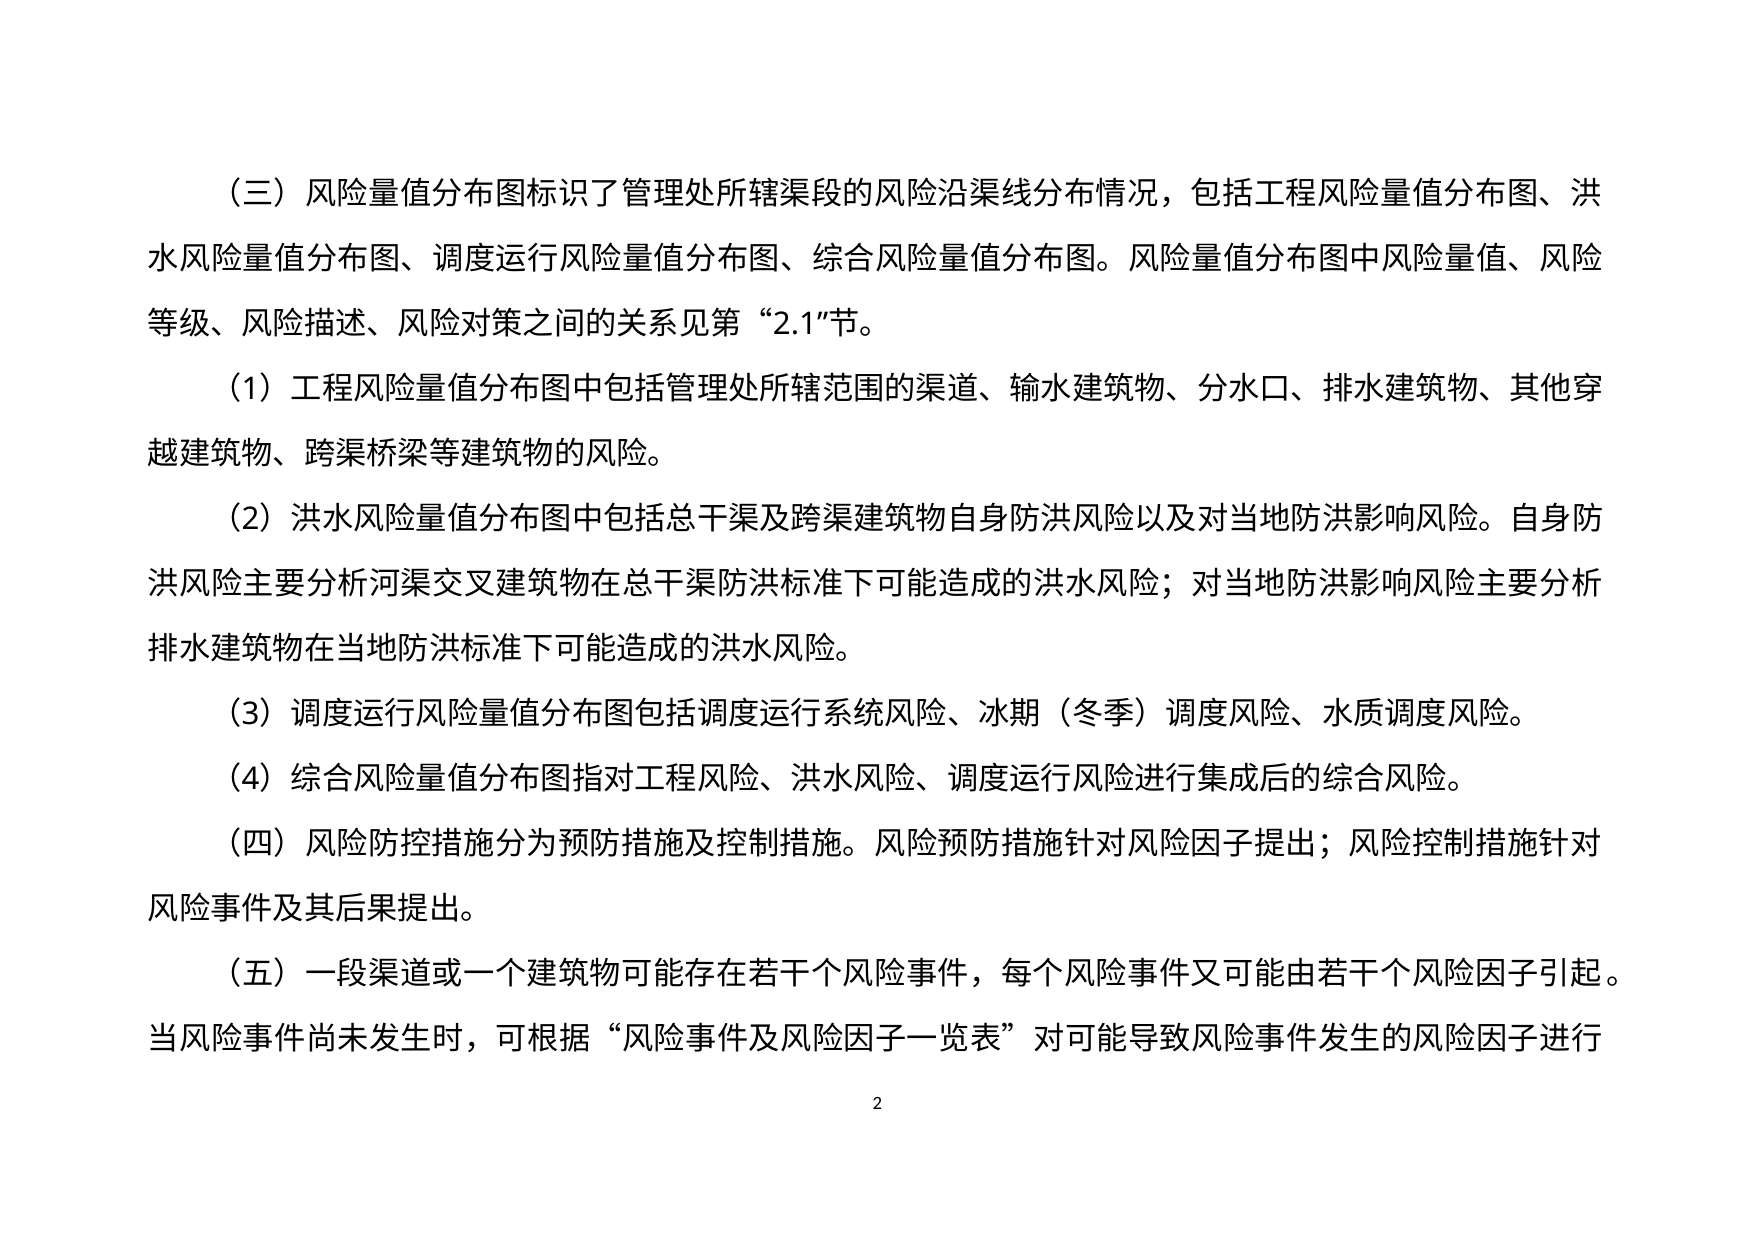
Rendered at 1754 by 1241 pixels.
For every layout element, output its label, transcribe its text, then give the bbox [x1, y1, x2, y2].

text （三）风险量值分布图标识了管理处所辖渠段的风险沿渠线分布情况，包括工程风险量值分布图、洪水风险量值分布图、调度运行风险量值分布图、综合风险量值分布图。风险量值分布图中风险量值、风险等级、风险描述、风险对策之间的关系见第“2.1”节。 [148, 158, 1606, 353]
text （四）风险防控措施分为预防措施及控制措施。风险预防措施针对风险因子提出；风险控制措施针对风险事件及其后果提出。 [148, 808, 1606, 938]
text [148, 938, 1606, 1068]
text （3）调度运行风险量值分布图包括调度运行系统风险、冰期（冬季）调度风险、水质调度风险。 [148, 678, 1606, 743]
text （1）工程风险量值分布图中包括管理处所辖范围的渠道、输水建筑物、分水口、排水建筑物、其他穿越建筑物、跨渠桥梁等建筑物的风险。 [148, 353, 1606, 483]
text （4）综合风险量值分布图指对工程风险、洪水风险、调度运行风险进行集成后的综合风险。 [148, 743, 1606, 808]
text （2）洪水风险量值分布图中包括总干渠及跨渠建筑物自身防洪风险以及对当地防洪影响风险。自身防洪风险主要分析河渠交叉建筑物在总干渠防洪标准下可能造成的洪水风险；对当地防洪影响风险主要分析排水建筑物在当地防洪标准下可能造成的洪水风险。 [148, 483, 1606, 678]
